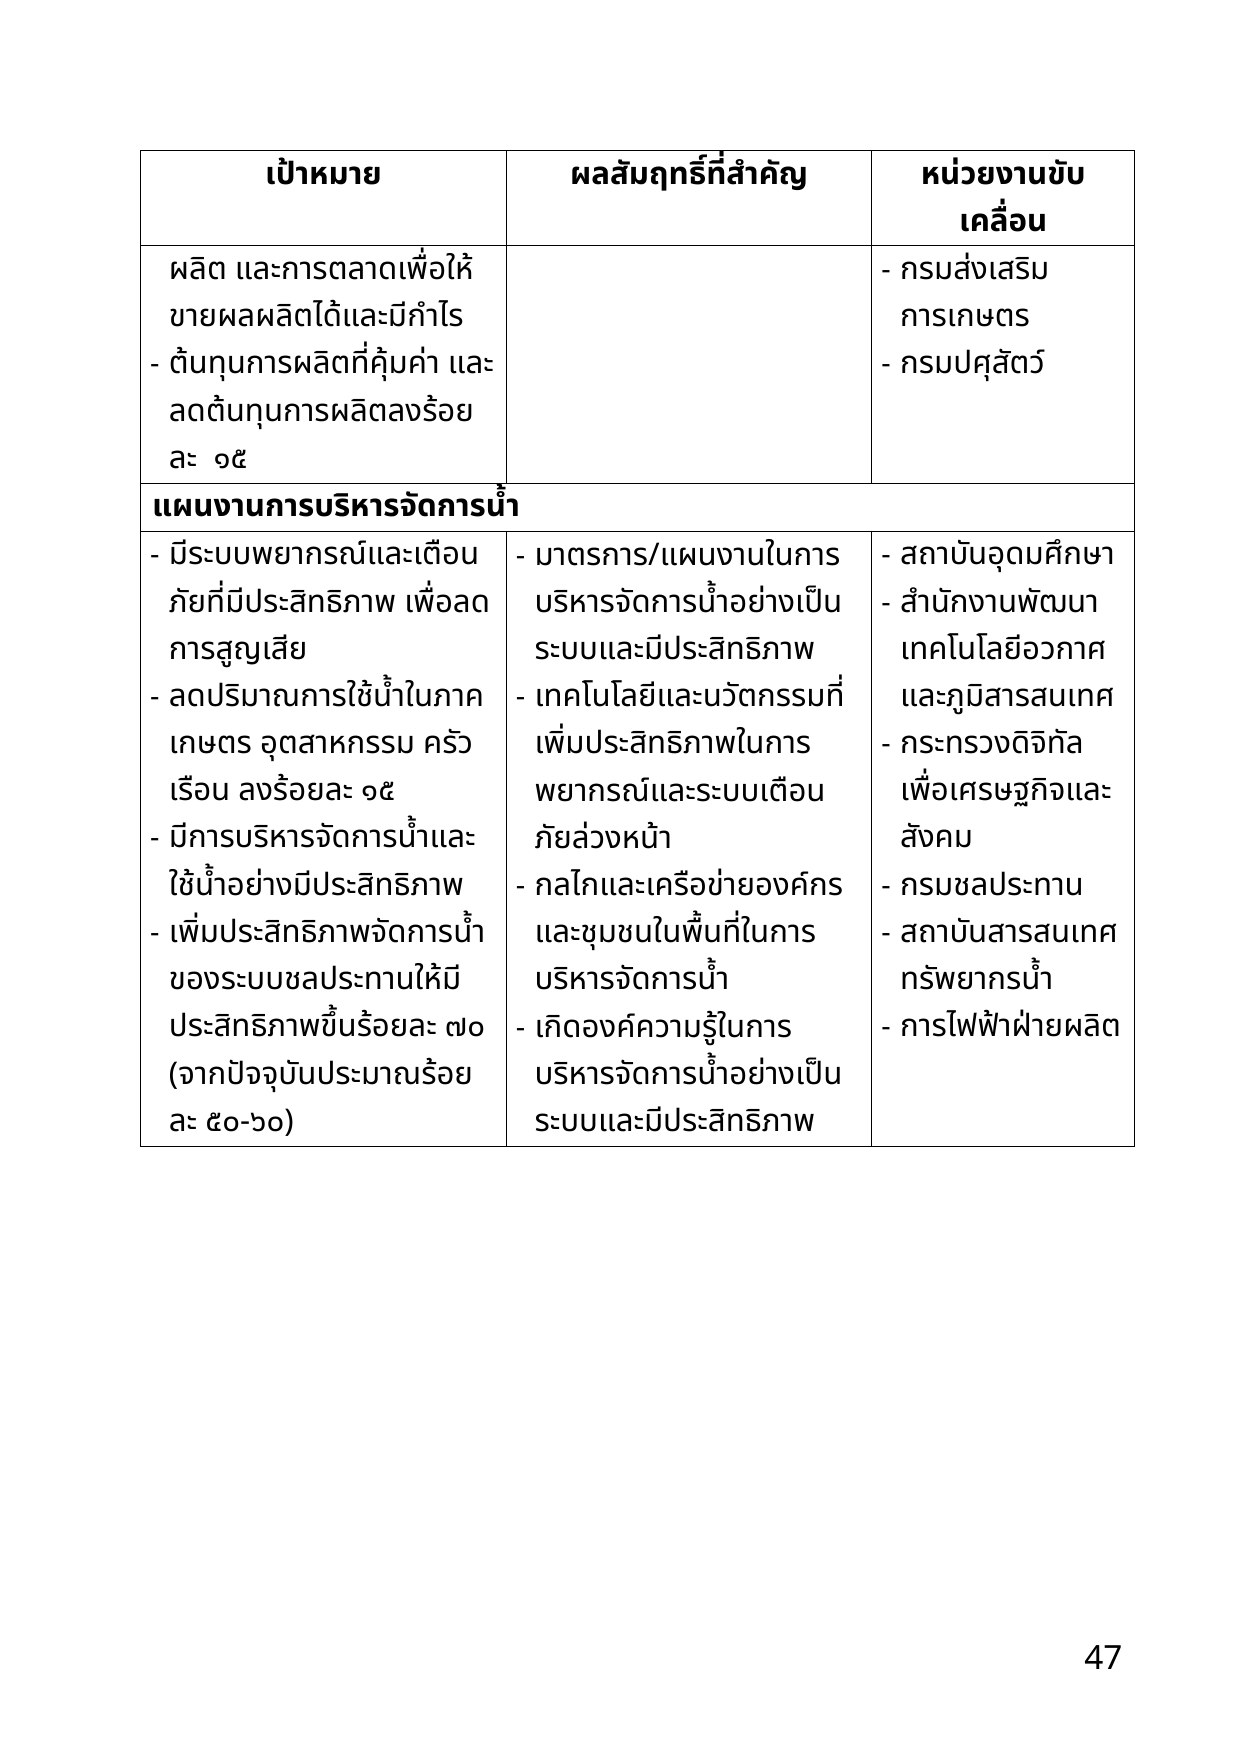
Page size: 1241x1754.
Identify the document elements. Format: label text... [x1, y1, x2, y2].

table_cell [507, 246, 871, 482]
table_cell มาตรการ/แผนงานในการบริหารจัดการน้ำอย่างเป็นระบบและมีประสิทธิภาพ เทคโนโลยีและนวัตกรรมที่เพิ่มประสิทธิภาพในการพยากรณ์และระบบเตือนภัยล่วงหน้า กลไกและเครือข่ายองค์กรและชุมชนในพื้นที่ในการบริหารจัดการน้ำ เกิดองค์ความรู้ในการบริหารจัดการน้ำอย่างเป็นระบบและมีประสิทธิภาพ [507, 532, 871, 1146]
table_cell แผนงานการบริหารจัดการน้ำ [141, 484, 1134, 531]
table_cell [141, 246, 506, 482]
table_cell มีระบบพยากรณ์และเตือนภัยที่มีประสิทธิภาพ เพื่อลดการสูญเสีย ลดปริมาณการใช้น้ำในภาคเกษตร อุตสาหกรรม ครัวเรือน ลงร้อยละ ๑๕ มีการบริหารจัดการน้ำและใช้น้ำอย่างมีประสิทธิภาพ เพิ่มประสิทธิภาพจัดการน้ำของระบบชลประทานให้มีประสิทธิภาพขึ้นร้อยละ ๗๐ (จากปัจจุบันประมาณร้อยละ ๕๐-๖๐) [141, 532, 506, 1146]
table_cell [872, 246, 1134, 482]
table_cell สถาบันอุดมศึกษา สำนักงานพัฒนาเทคโนโลยีอวกาศและภูมิสารสนเทศ กระทรวงดิจิทัลเพื่อเศรษฐกิจและสังคม กรมชลประทาน สถาบันสารสนเทศทรัพยากรน้ำ การไฟฟ้าฝ่ายผลิต [872, 532, 1134, 1146]
table_header ผลสัมฤทธิ์ที่สำคัญ [507, 151, 871, 245]
table_header เป้าหมาย [141, 151, 506, 245]
table_header หน่วยงานขับเคลื่อน [872, 151, 1134, 245]
